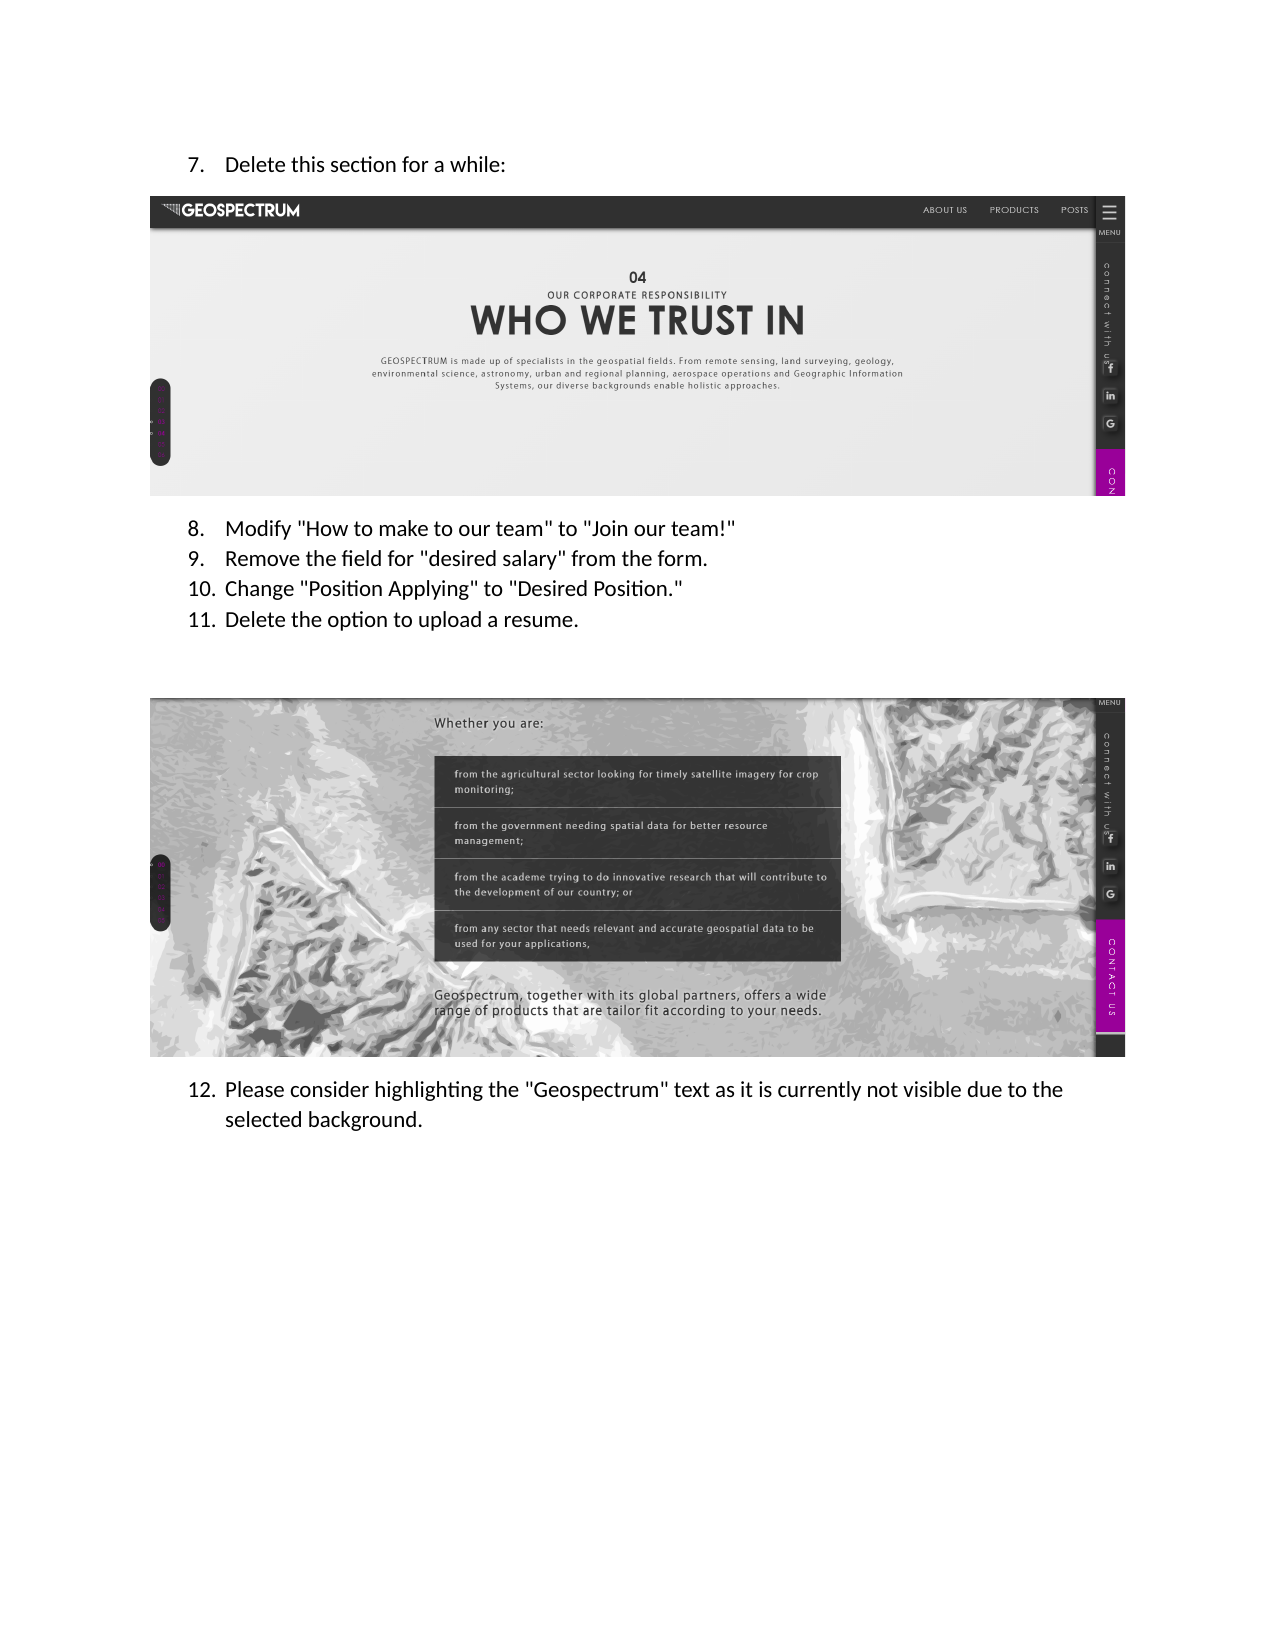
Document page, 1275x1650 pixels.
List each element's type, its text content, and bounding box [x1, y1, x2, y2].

list Modify "How to make to our team" to "Join our team!" [187, 514, 1125, 542]
picture [150, 698, 1125, 1057]
list Change "Position Applying" to "Desired Position." [187, 574, 1125, 603]
list Delete the option to upload a resume. [187, 605, 1125, 633]
picture [150, 196, 1125, 496]
list Delete this section for a while: [187, 150, 1125, 178]
list Remove the field for "desired salary" from the form. [187, 544, 1125, 572]
list Please consider highlighting the "Geospectrum" text as it is currently not visible due to the selected background. [187, 1075, 1125, 1133]
